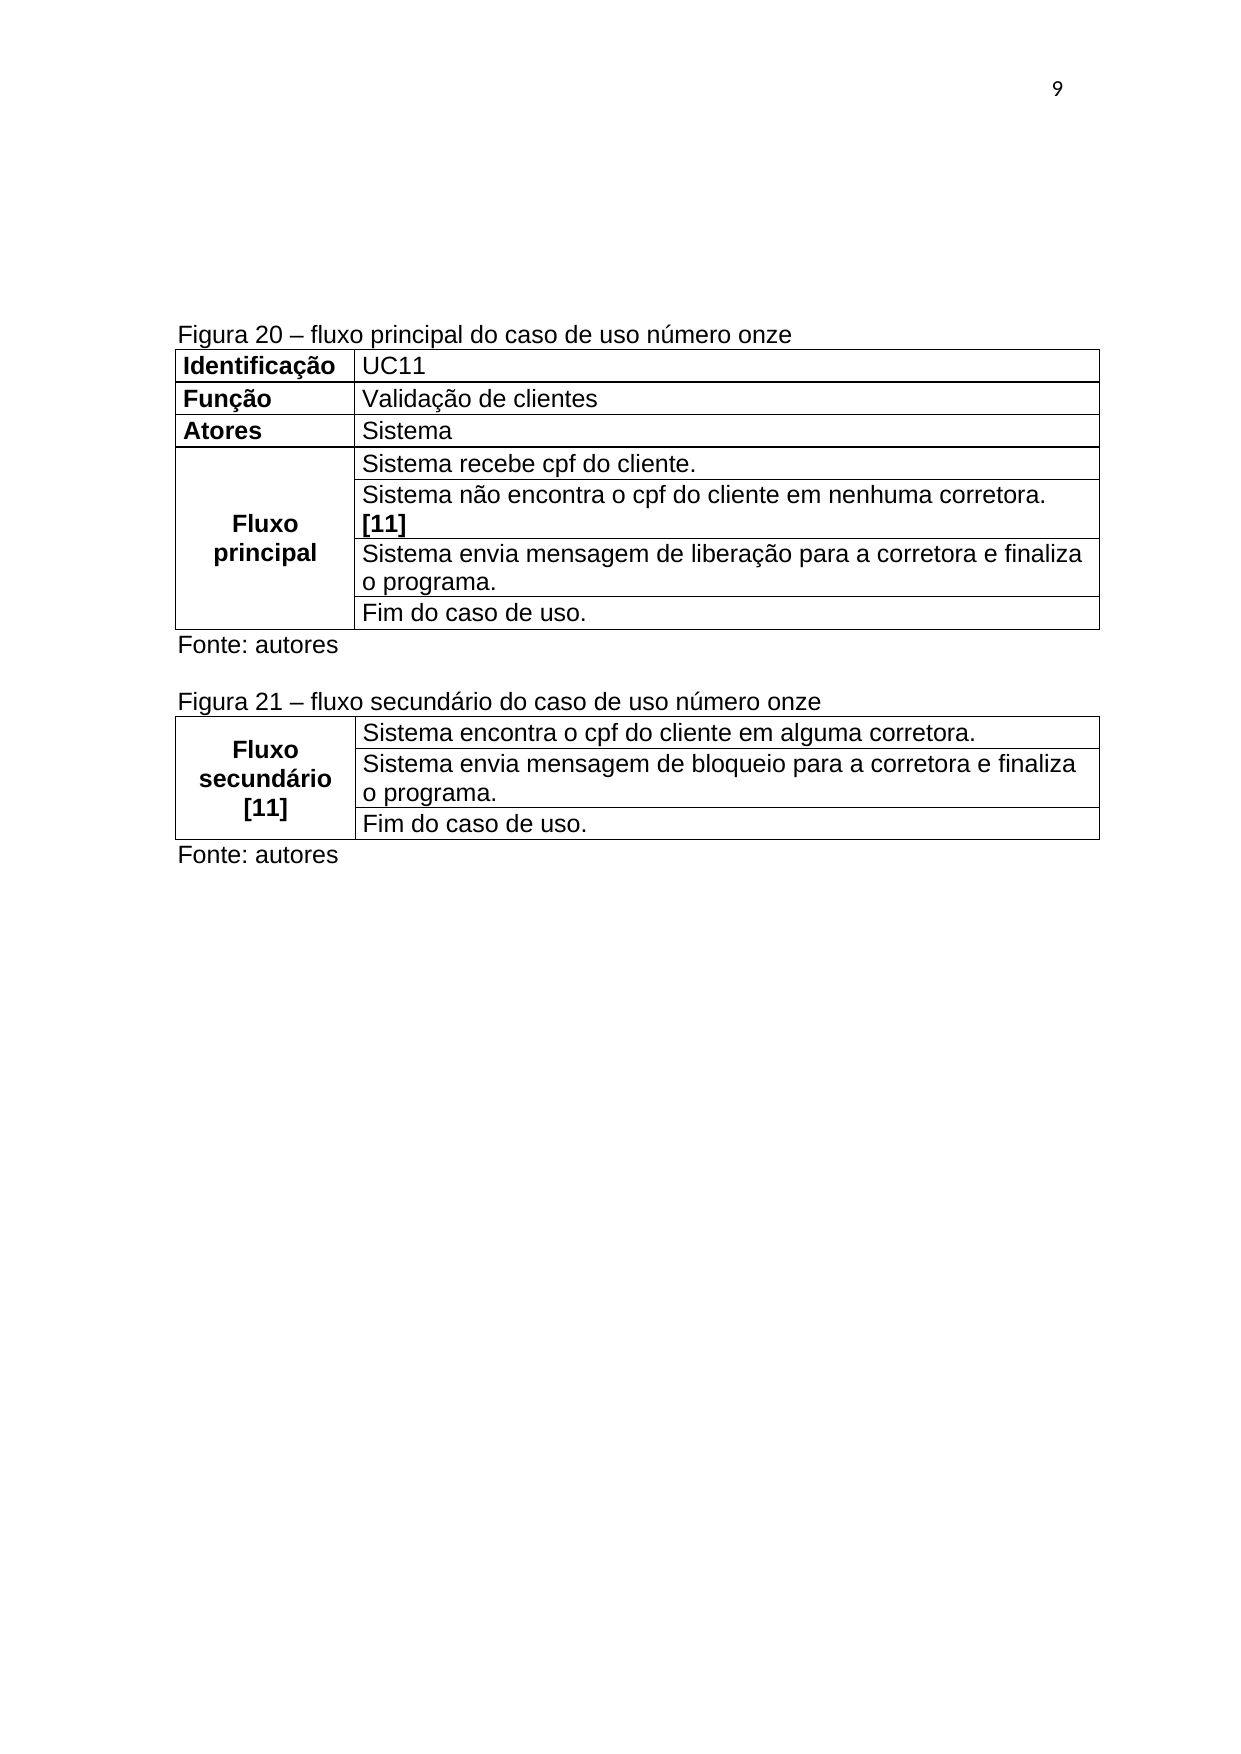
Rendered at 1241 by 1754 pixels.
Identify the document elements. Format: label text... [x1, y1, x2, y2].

table_header Fluxo secundário [11] [176, 717, 355, 839]
text Fonte: autores [177, 630, 1063, 658]
table_cell Sistema envia mensagem de bloqueio para a corretora e finaliza o programa. [356, 749, 1099, 807]
table_cell Fluxo principal [176, 448, 354, 628]
table_cell Sistema recebe cpf do cliente. [355, 448, 1099, 479]
table_cell Sistema [355, 415, 1099, 446]
table_header Identificação [176, 350, 354, 381]
text Figura 21 – fluxo secundário do caso de uso número onze [177, 687, 1063, 716]
table_cell Função [176, 383, 354, 414]
text Figura 20 – fluxo principal do caso de uso número onze [177, 320, 1063, 349]
table_cell Validação de clientes [355, 383, 1099, 414]
table_cell Fim do caso de uso. [355, 597, 1099, 628]
table_cell Fim do caso de uso. [356, 808, 1099, 839]
table_cell Atores [176, 415, 354, 446]
table_cell Sistema envia mensagem de liberação para a corretora e finaliza o programa. [355, 539, 1099, 596]
table_header UC11 [355, 350, 1099, 381]
table_header Sistema encontra o cpf do cliente em alguma corretora. [356, 717, 1099, 748]
text Fonte: autores [177, 840, 1063, 869]
table_cell Sistema não encontra o cpf do cliente em nenhuma corretora. [11] [355, 480, 1099, 537]
